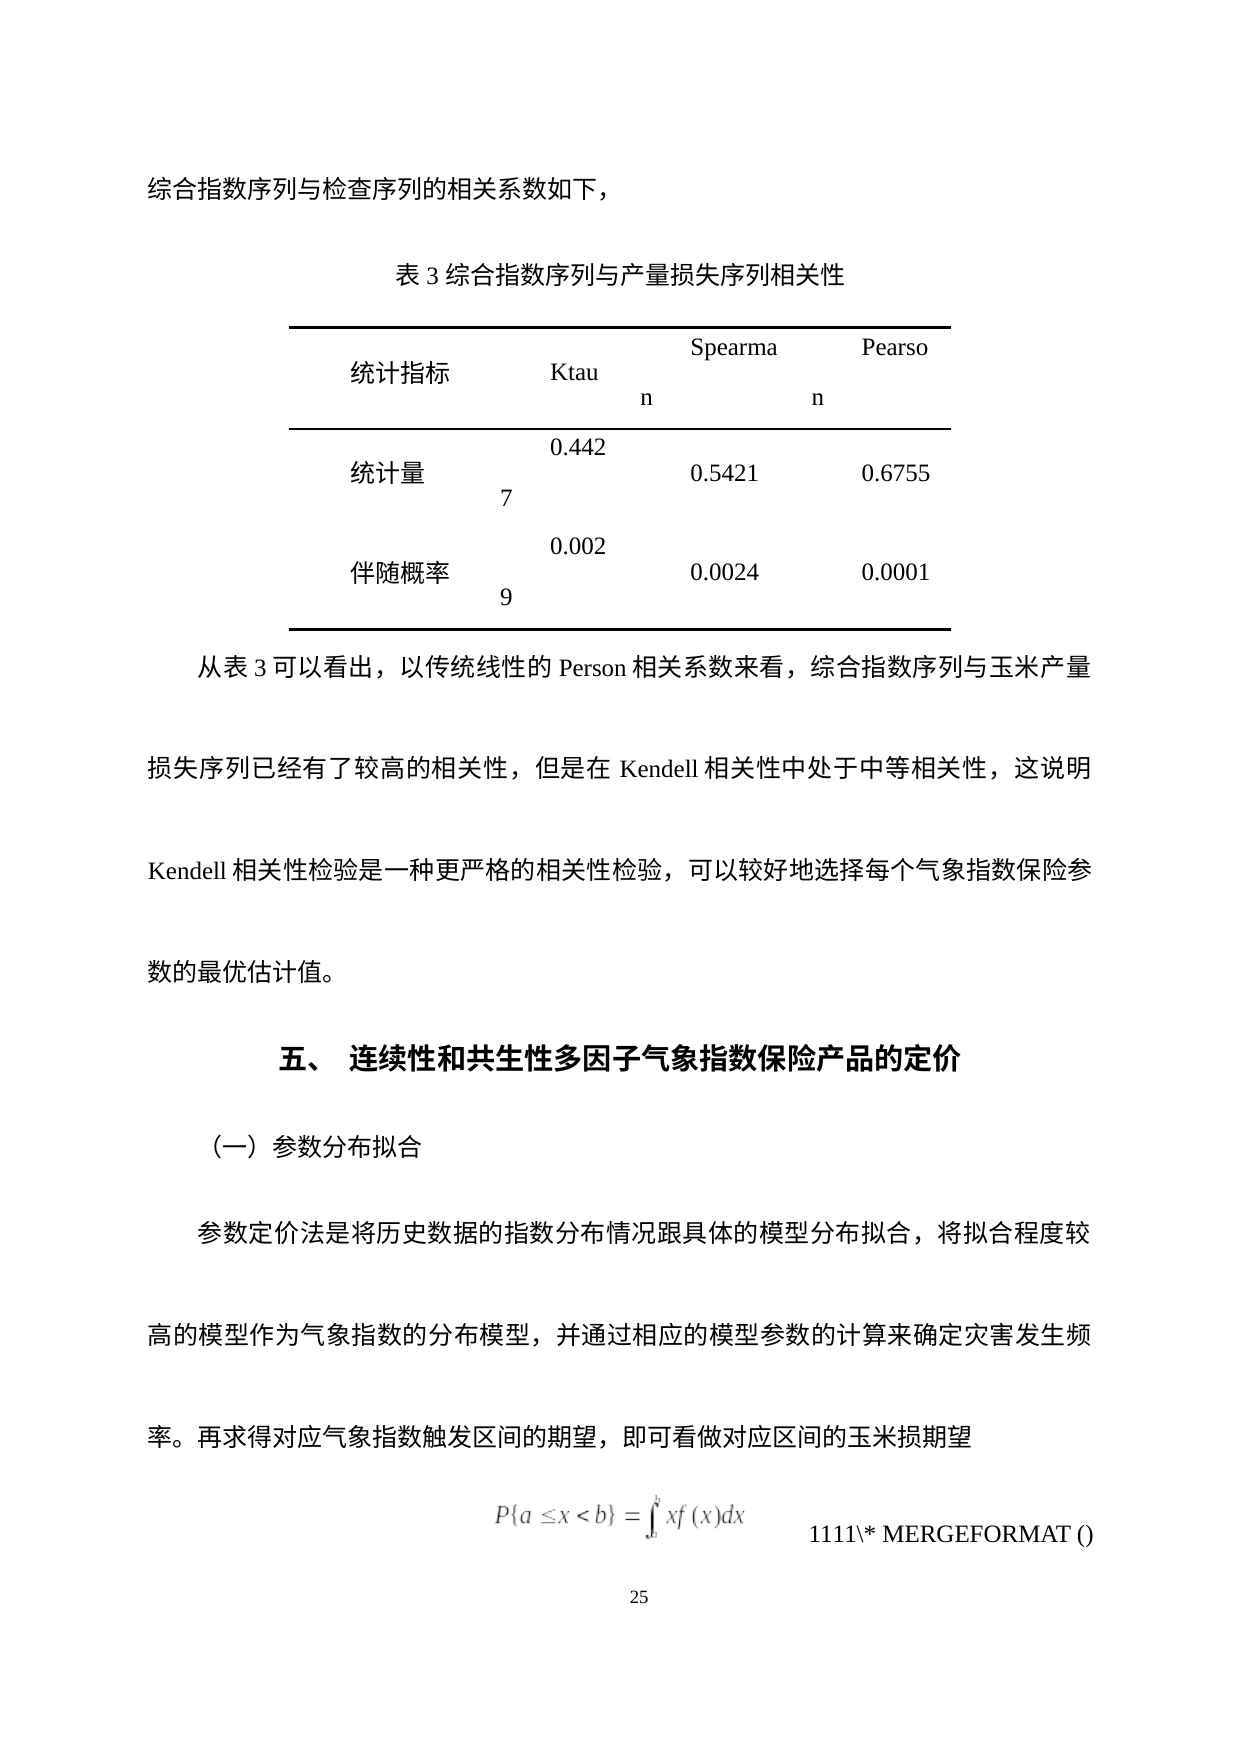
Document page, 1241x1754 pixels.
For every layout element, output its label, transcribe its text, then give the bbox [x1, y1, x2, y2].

table_cell 0.5421 [629, 430, 800, 529]
table_cell 0.0024 [629, 529, 800, 628]
table_cell 伴随概率 [289, 529, 489, 628]
text 参数定价法是将历史数据的指数分布情况跟具体的模型分布拟合，将拟合程度较高的模型作为气象指数的分布模型，并通过相应的模型参数的计算来确定灾害发生频率。再求得对应气象指数触发区间的期望，即可看做对应区间的玉米损期望 [148, 1198, 1092, 1469]
text 表 3 综合指数序列与产量损失序列相关性 [148, 240, 1092, 308]
table_cell 0.4427 [489, 430, 629, 529]
text （一）参数分布拟合 [148, 1112, 1092, 1180]
table_cell 0.6755 [800, 430, 951, 529]
table_cell 0.0029 [489, 529, 629, 628]
subtitle 连续性和共生性多因子气象指数保险产品的定价 [148, 1023, 1092, 1091]
table_cell 0.0001 [800, 529, 951, 628]
table_header 统计指标 [289, 329, 489, 428]
table_header Ktau [489, 329, 629, 428]
table_header Spearman [629, 329, 800, 428]
text 从表3可以看出，以传统线性的Person相关系数来看，综合指数序列与玉米产量损失序列已经有了较高的相关性，但是在Kendell相关性中处于中等相关性，这说明Kendell相关性检验是一种更严格的相关性检验，可以较好地选择每个气象指数保险参数的最优估计值。 [148, 631, 1092, 1005]
table_header Pearson [800, 329, 951, 428]
table_cell 统计量 [289, 430, 489, 529]
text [148, 154, 1092, 222]
